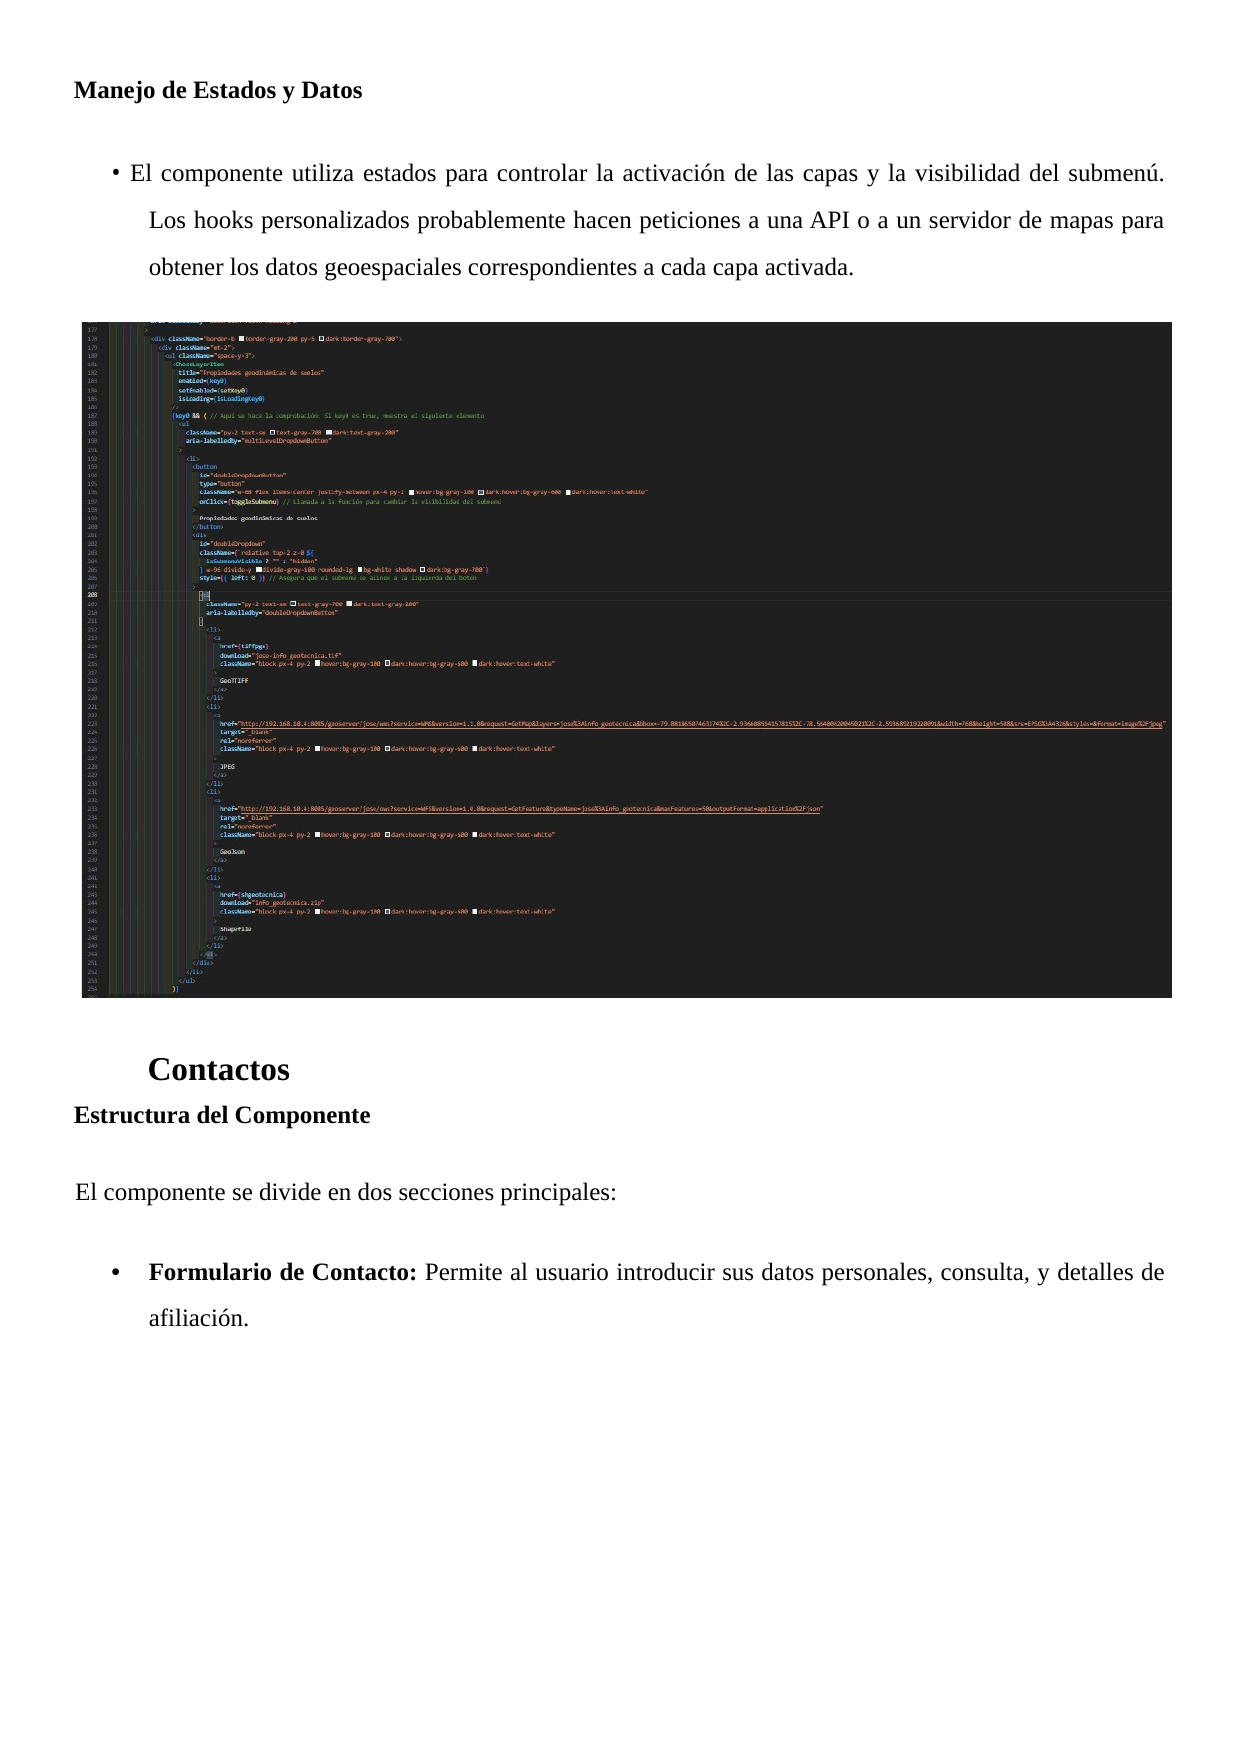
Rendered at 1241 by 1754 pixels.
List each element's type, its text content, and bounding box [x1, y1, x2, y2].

subtitle Manejo de Estados y Datos [73, 75, 1172, 104]
text El componente se divide en dos secciones principales: [75, 1177, 1166, 1206]
subtitle Estructura del Componente [73, 1100, 1172, 1129]
list Formulario de Contacto: Permite al usuario introducir sus datos personales, consulta, y detalles de afiliación. [111, 1257, 1166, 1332]
subtitle Contactos [147, 1050, 1172, 1088]
picture [81, 322, 1172, 998]
text • El componente utiliza estados para controlar la activación de las capas y la visibilidad del submenú. Los hooks personalizados probablemente hacen peticiones a una API o a un servidor de mapas para obtener los datos geoespaciales correspondientes a cada capa activada. [111, 154, 1166, 280]
